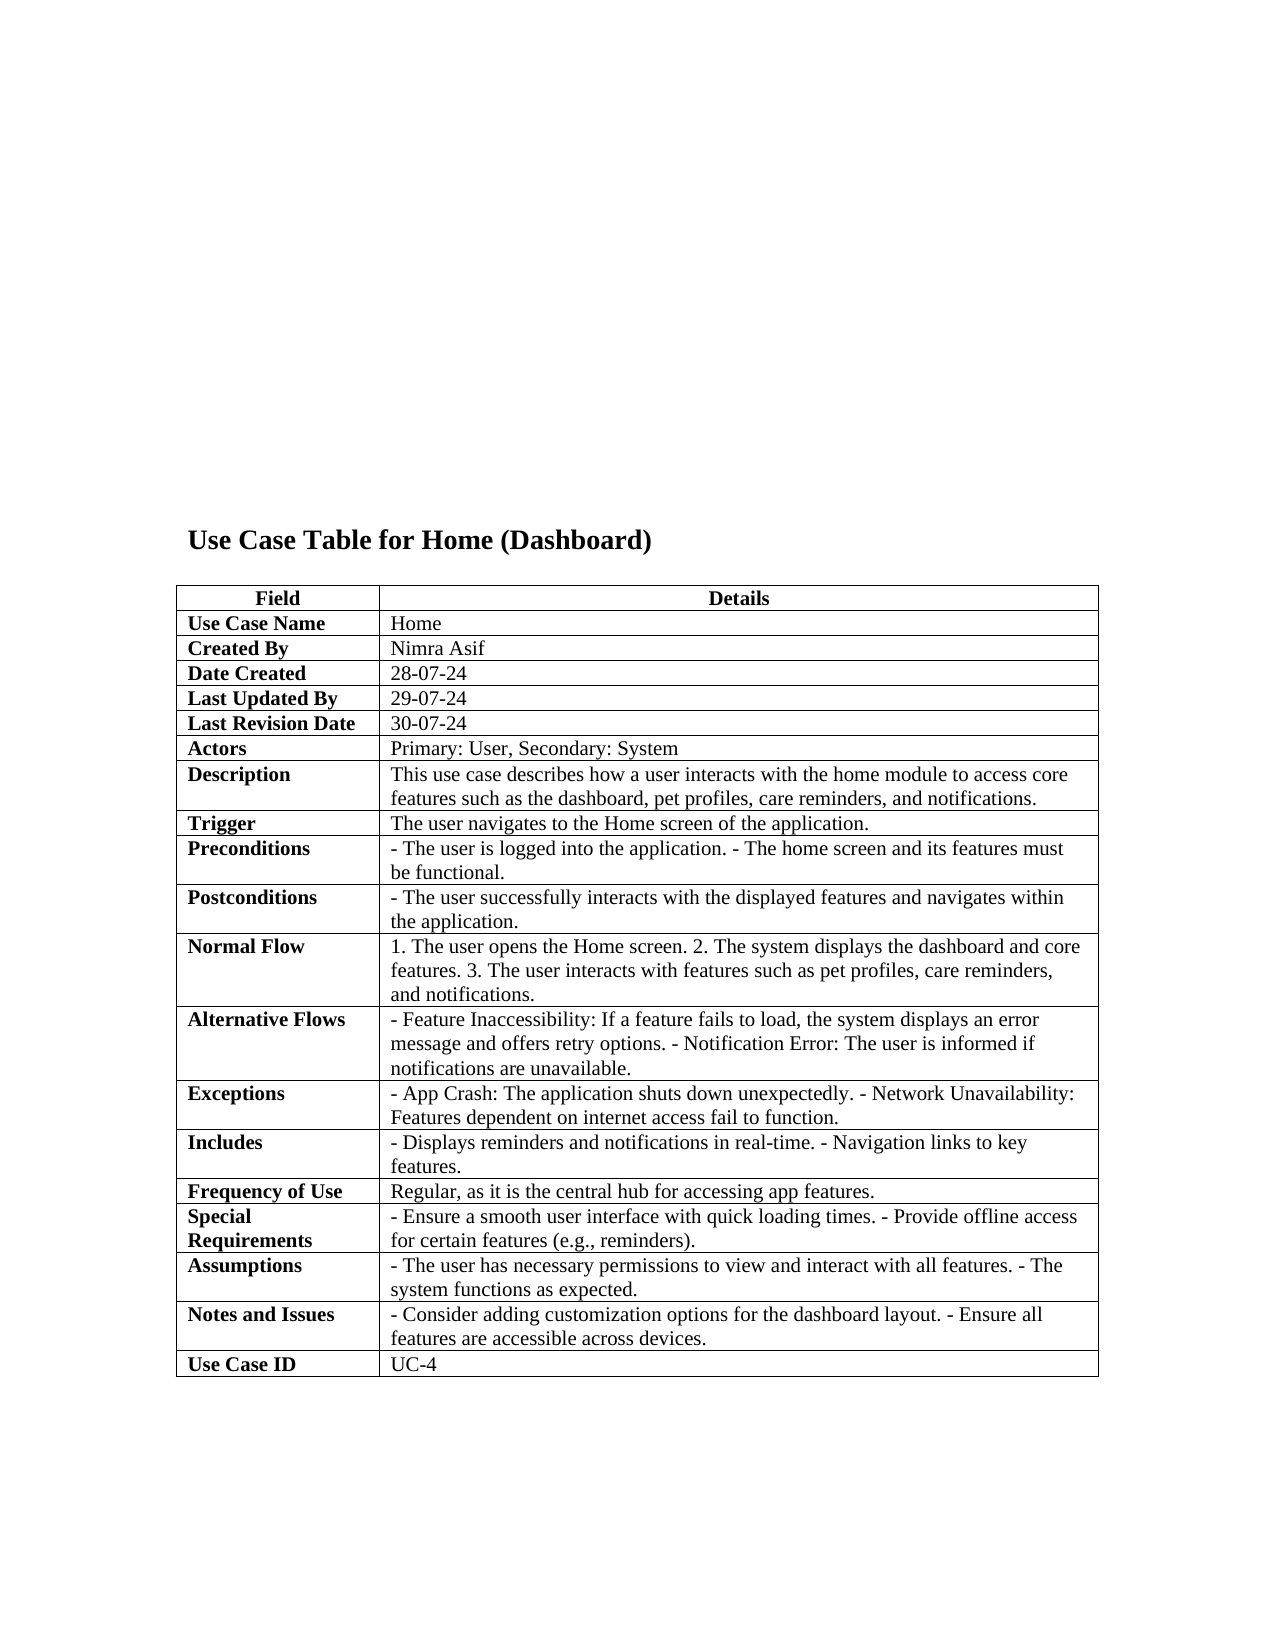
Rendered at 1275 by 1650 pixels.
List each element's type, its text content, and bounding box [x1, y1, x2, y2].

table_cell The user navigates to the Home screen of the application. [380, 811, 1098, 835]
table_cell Includes [177, 1130, 379, 1178]
table_cell - The user is logged into the application. - The home screen and its features must be functional. [380, 836, 1098, 884]
table_cell Regular, as it is the central hub for accessing app features. [380, 1179, 1098, 1203]
table_cell Normal Flow [177, 934, 379, 1006]
table_cell Use Case ID [177, 1351, 379, 1376]
table_cell 29-07-24 [380, 686, 1098, 710]
table_cell UC-4 [380, 1351, 1098, 1376]
table_cell - The user successfully interacts with the displayed features and navigates within the application. [380, 885, 1098, 933]
table_cell Postconditions [177, 885, 379, 933]
table_cell This use case describes how a user interacts with the home module to access core features such as the dashboard, pet profiles, care reminders, and notifications. [380, 761, 1098, 809]
table_cell Actors [177, 736, 379, 760]
table_cell Trigger [177, 811, 379, 835]
table_cell Alternative Flows [177, 1007, 379, 1079]
table_cell - Ensure a smooth user interface with quick loading times. - Provide offline access for certain features (e.g., reminders). [380, 1204, 1098, 1252]
table_cell - Displays reminders and notifications in real-time. - Navigation links to key features. [380, 1130, 1098, 1178]
table_cell - Feature Inaccessibility: If a feature fails to load, the system displays an error message and offers retry options. - Notification Error: The user is informed if notifications are unavailable. [380, 1007, 1098, 1079]
table_cell Preconditions [177, 836, 379, 884]
table_cell - Consider adding customization options for the dashboard layout. - Ensure all features are accessible across devices. [380, 1302, 1098, 1350]
table_cell Last Revision Date [177, 711, 379, 735]
table_cell 28-07-24 [380, 661, 1098, 685]
table_cell Created By [177, 636, 379, 660]
table_header Details [380, 586, 1098, 610]
table_cell Special Requirements [177, 1204, 379, 1252]
table_cell 1. The user opens the Home screen. 2. The system displays the dashboard and core features. 3. The user interacts with features such as pet profiles, care reminders, and notifications. [380, 934, 1098, 1006]
table_cell Last Updated By [177, 686, 379, 710]
table_header Field [177, 586, 379, 610]
table_cell Date Created [177, 661, 379, 685]
table_cell 30-07-24 [380, 711, 1098, 735]
table_cell Assumptions [177, 1253, 379, 1301]
table_cell Use Case Name [177, 611, 379, 635]
table_cell - The user has necessary permissions to view and interact with all features. - The system functions as expected. [380, 1253, 1098, 1301]
table_cell Frequency of Use [177, 1179, 379, 1203]
text Use Case Table for Home (Dashboard) [187, 523, 1087, 556]
table_cell Nimra Asif [380, 636, 1098, 660]
table_cell - App Crash: The application shuts down unexpectedly. - Network Unavailability: Features dependent on internet access fail to function. [380, 1081, 1098, 1129]
table_cell Description [177, 761, 379, 809]
table_cell Primary: User, Secondary: System [380, 736, 1098, 760]
table_cell Notes and Issues [177, 1302, 379, 1350]
table_cell Home [380, 611, 1098, 635]
table_cell Exceptions [177, 1081, 379, 1129]
